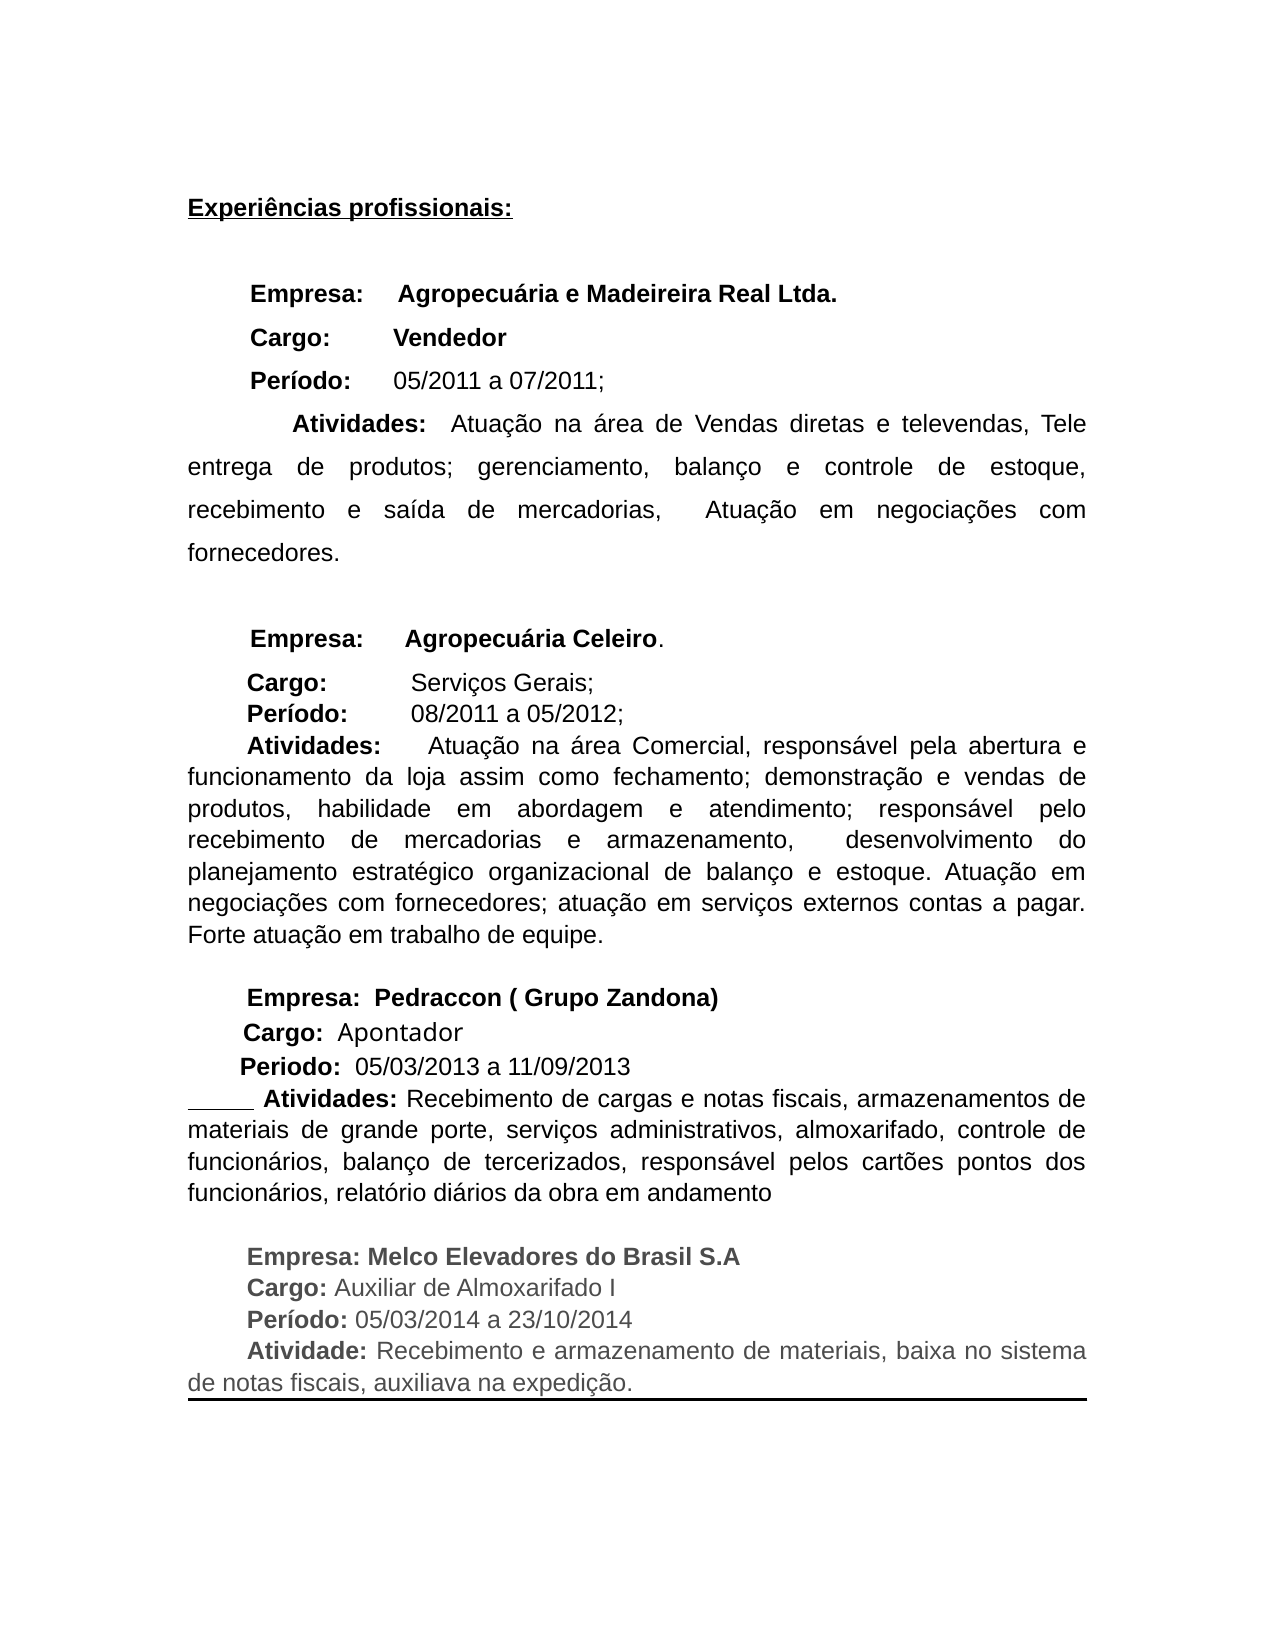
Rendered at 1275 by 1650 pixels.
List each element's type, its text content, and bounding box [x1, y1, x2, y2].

text Experiências profissionais: [187, 193, 1087, 222]
text Cargo: Serviços Gerais; [187, 667, 1087, 696]
text Atividades: Recebimento de cargas e notas fiscais, armazenamentos de materiais de grande porte, serviços administrativos, almoxarifado, controle de funcionários, balanço de tercerizados, responsável pelos cartões pontos dos funcionários, relatório diários da obra em andamento [187, 1084, 1087, 1207]
text Periodo: 05/03/2013 a 11/09/2013 [187, 1052, 1087, 1081]
text Atividades: Atuação na área Comercial, responsável pela abertura e funcionamento da loja assim como fechamento; demonstração e vendas de produtos, habilidade em abordagem e atendimento; responsável pelo recebimento de mercadorias e armazenamento, desenvolvimento do planejamento estratégico organizacional de balanço e estoque. Atuação em negociações com fornecedores; atuação em serviços externos contas a pagar. Forte atuação em trabalho de equipe. [187, 731, 1087, 949]
text Período: 05/2011 a 07/2011; [187, 366, 1087, 394]
text Cargo: Vendedor [187, 322, 1087, 351]
text Empresa: Melco Elevadores do Brasil S.A [187, 1241, 1087, 1270]
text Empresa: Pedraccon ( Grupo Zandona) [187, 983, 1087, 1012]
text Atividades: Atuação na área de Vendas diretas e televendas, Tele entrega de produtos; gerenciamento, balanço e controle de estoque, recebimento e saída de mercadorias, Atuação em negociações com fornecedores. [187, 409, 1087, 567]
text Cargo: Apontador [187, 1015, 1087, 1049]
text Período: 08/2011 a 05/2012; [187, 699, 1087, 728]
text Empresa: Agropecuária Celeiro. [187, 624, 1087, 653]
text Cargo: Auxiliar de Almoxarifado I [187, 1273, 1087, 1302]
text Período: 05/03/2014 a 23/10/2014 [187, 1304, 1087, 1333]
text Atividade: Recebimento e armazenamento de materiais, baixa no sistema de notas fiscais, auxiliava na expedição. [187, 1336, 1087, 1401]
text Empresa: Agropecuária e Madeireira Real Ltda. [187, 279, 1087, 308]
